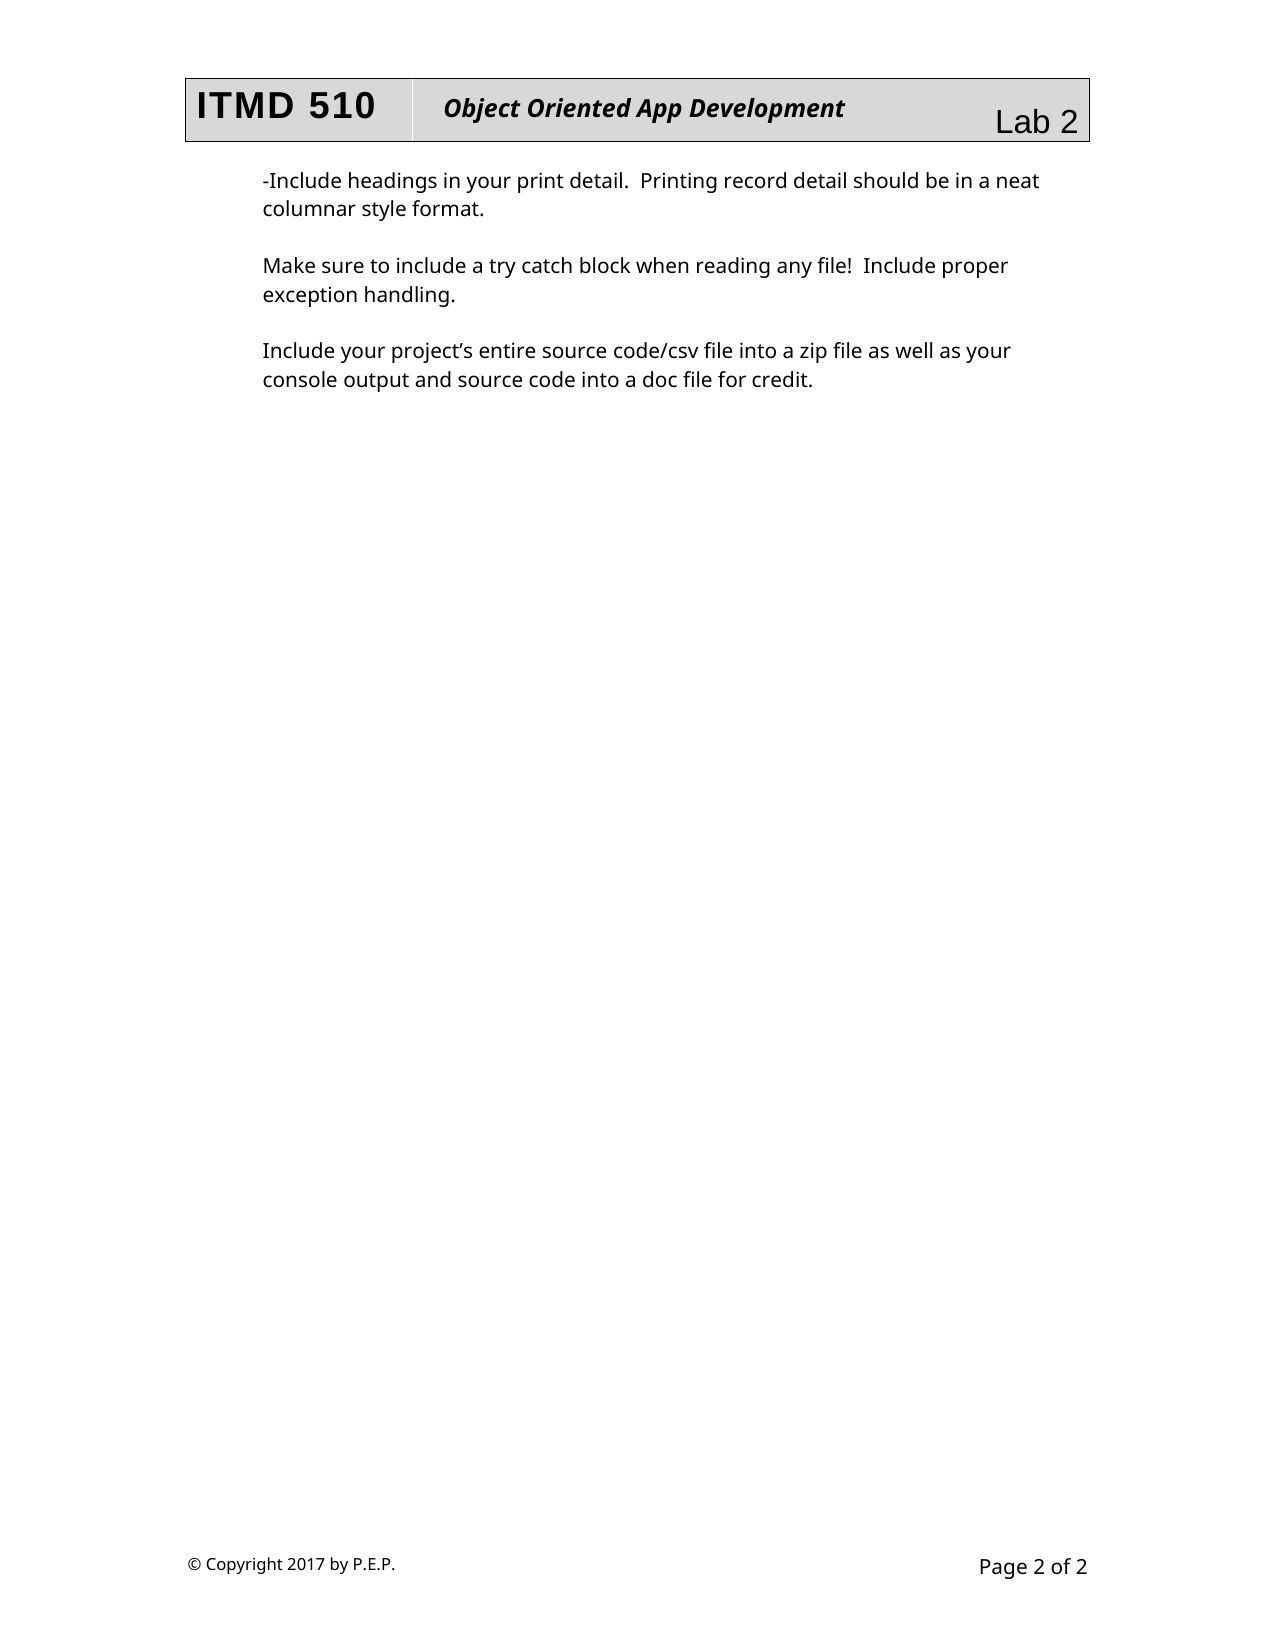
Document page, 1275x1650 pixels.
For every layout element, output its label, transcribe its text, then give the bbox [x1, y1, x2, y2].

text Make sure to include a try catch block when reading any file! Include proper exception handling. [262, 251, 1087, 308]
text -Include headings in your print detail. Printing record detail should be in a neat columnar style format. [262, 166, 1087, 223]
text Include your project’s entire source code/csv file into a zip file as well as your console output and source code into a doc file for credit. [262, 337, 1087, 393]
